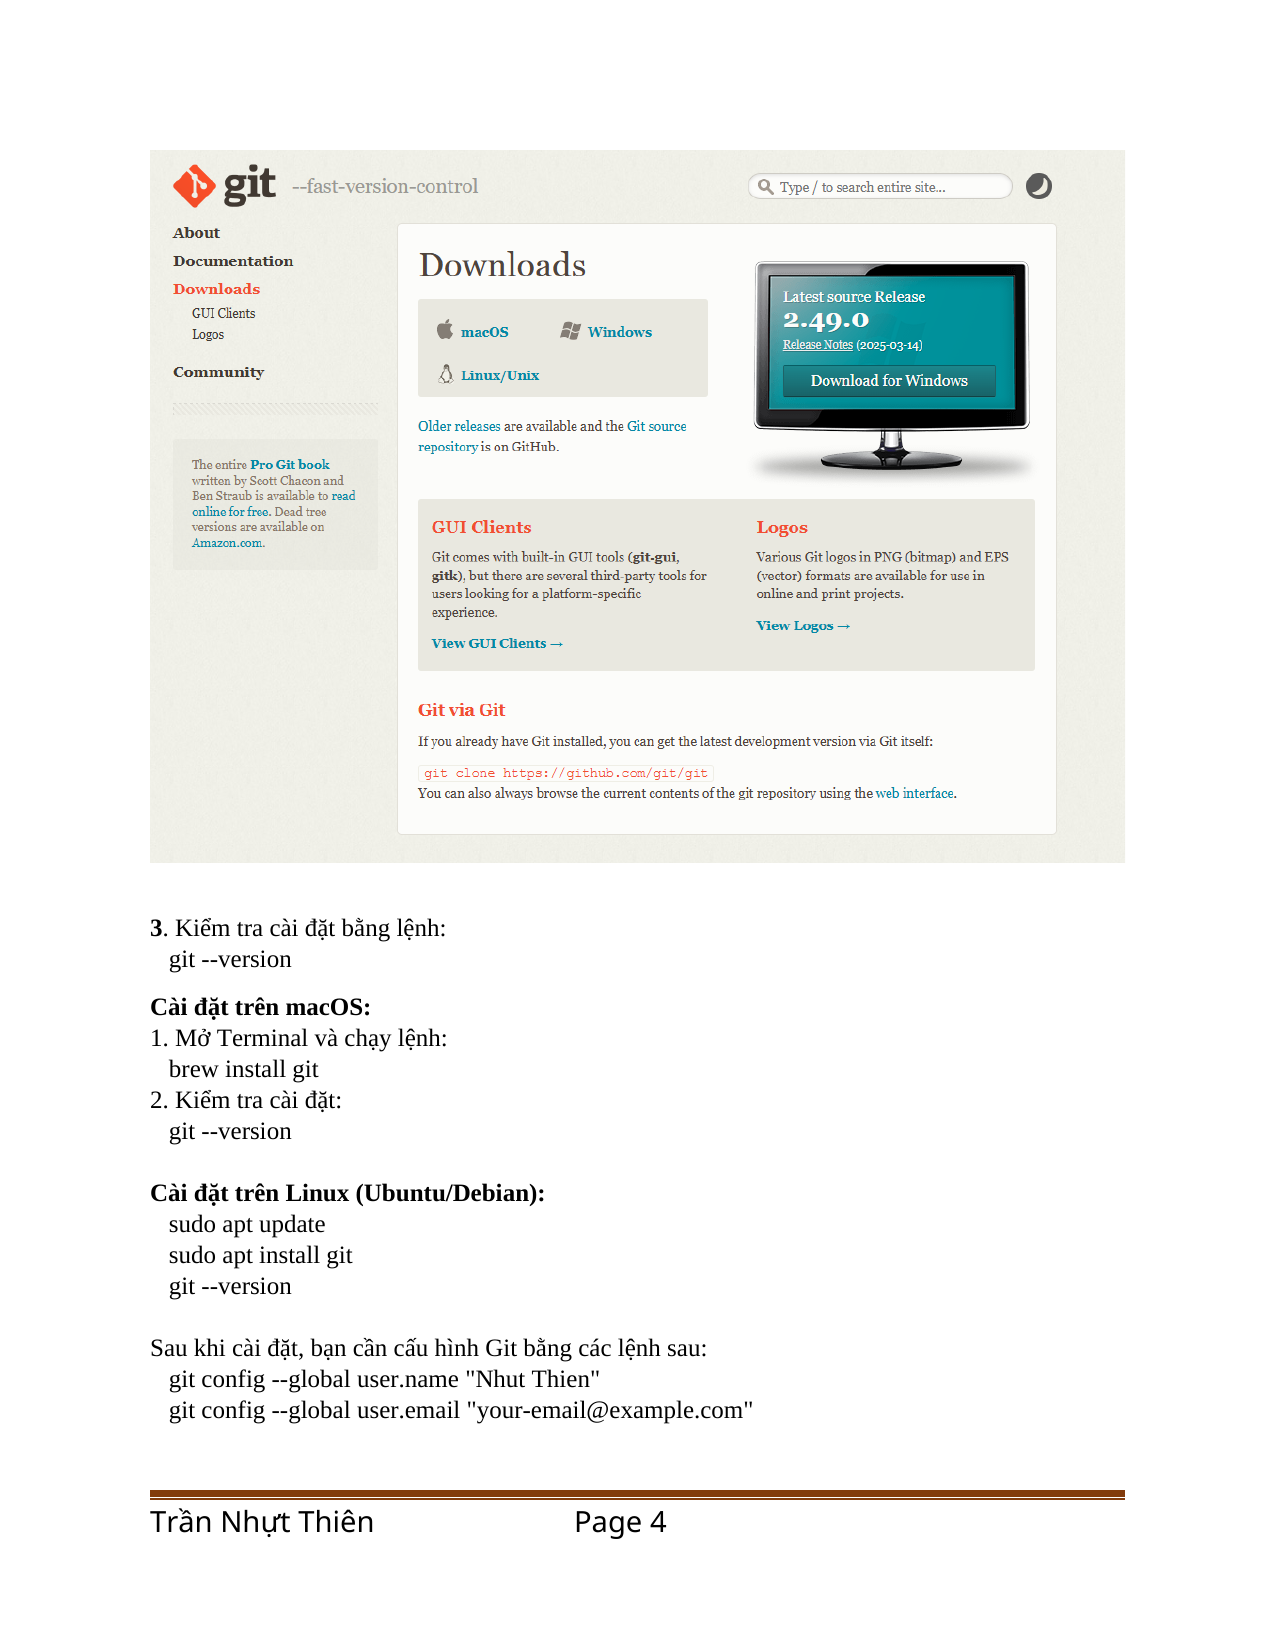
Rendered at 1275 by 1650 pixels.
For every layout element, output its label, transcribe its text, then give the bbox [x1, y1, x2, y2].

picture [150, 150, 1125, 863]
text 3. Kiểm tra cài đặt bằng lệnh: git --version [150, 882, 1125, 973]
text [150, 992, 1125, 1424]
